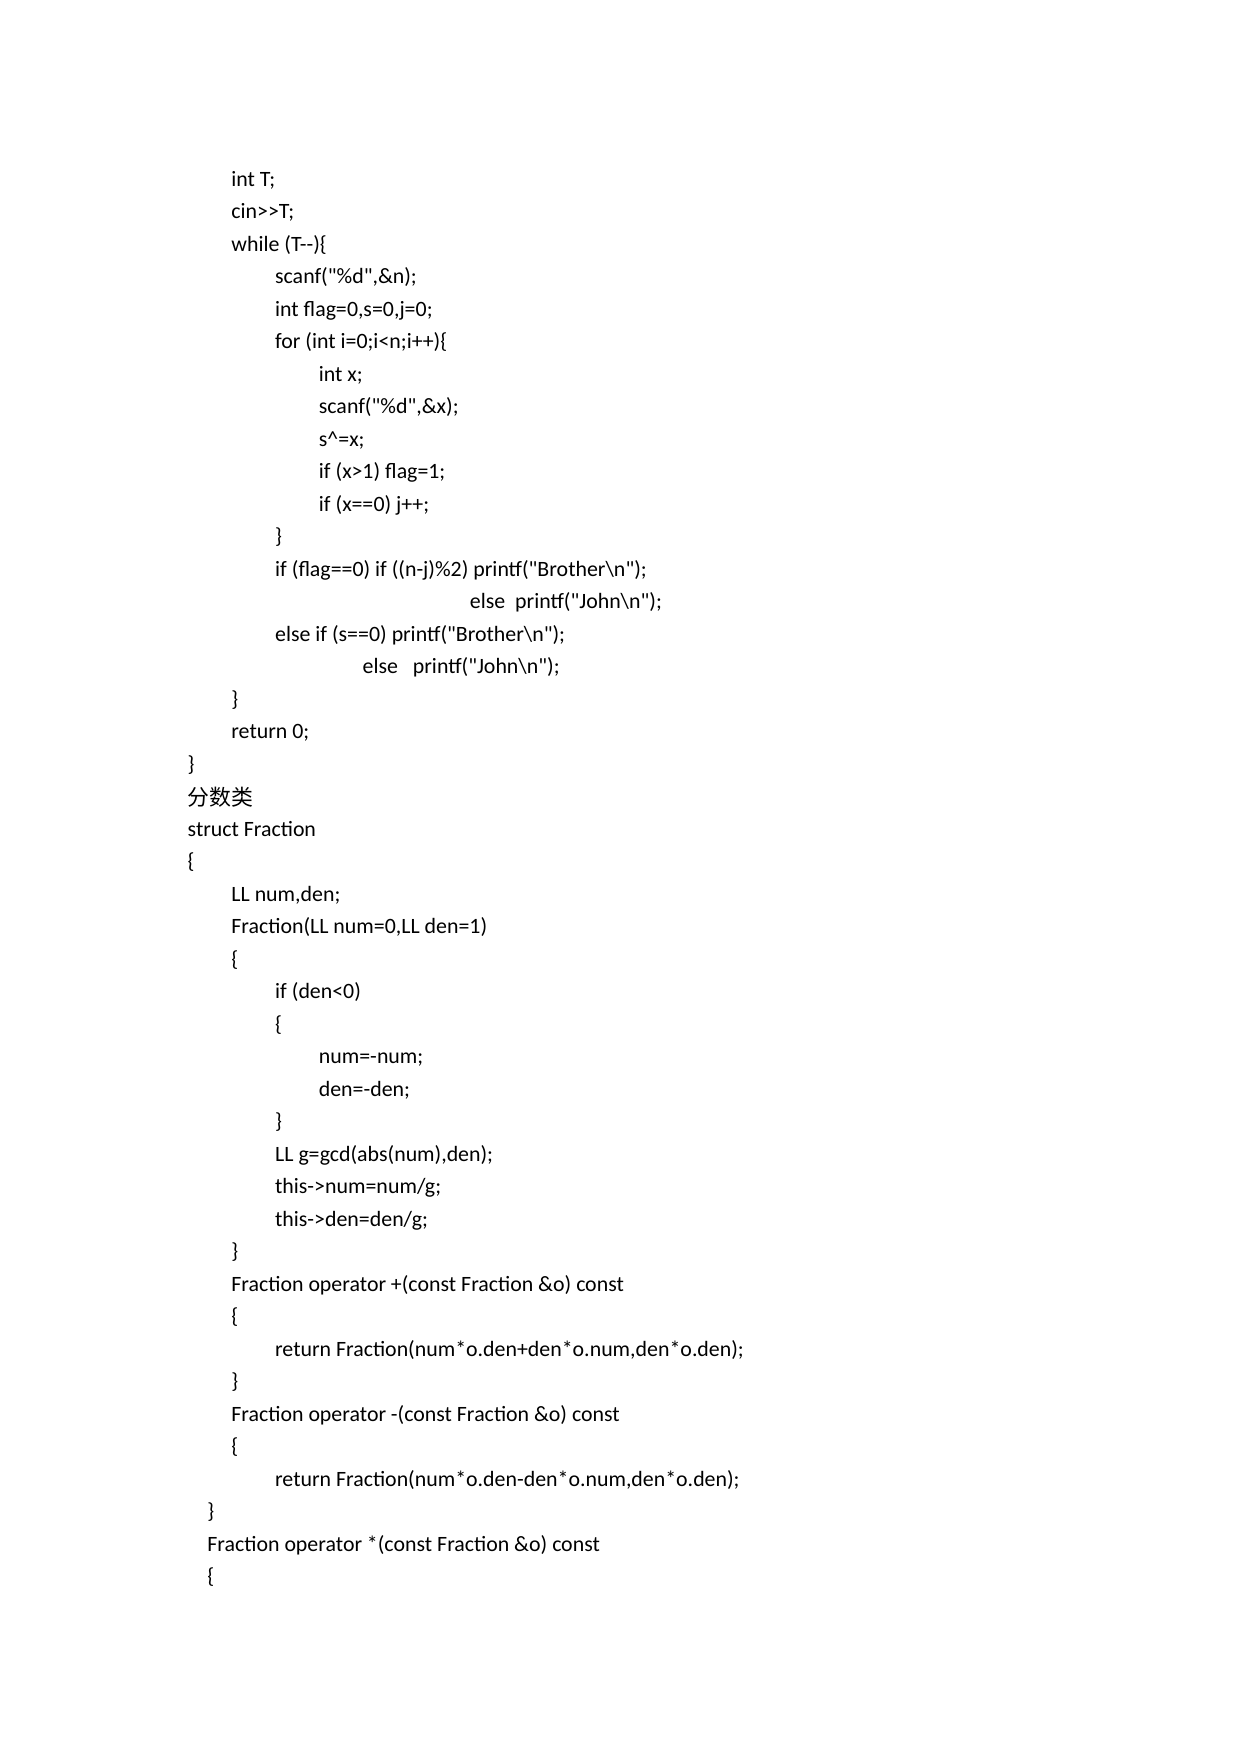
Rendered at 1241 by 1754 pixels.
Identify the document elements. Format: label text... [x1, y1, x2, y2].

text { [187, 1559, 1053, 1592]
text Fraction operator +(const Fraction &o) const [187, 1267, 1053, 1299]
text Fraction operator -(const Fraction &o) const [187, 1397, 1053, 1429]
text int T; [187, 162, 1053, 194]
text { [187, 942, 1053, 974]
text } [187, 1494, 1053, 1527]
text else if (s==0) printf("Brother\n"); [187, 617, 1053, 649]
text scanf("%d",&x); [187, 389, 1053, 422]
text return Fraction(num*o.den+den*o.num,den*o.den); [187, 1332, 1053, 1364]
text num=-num; [187, 1039, 1053, 1072]
text int x; [187, 357, 1053, 389]
text while (T--){ [187, 227, 1053, 259]
text this->num=num/g; [187, 1169, 1053, 1202]
text int flag=0,s=0,j=0; [187, 292, 1053, 324]
text 分数类 [187, 779, 1053, 812]
text { [187, 844, 1053, 877]
text if (x==0) j++; [187, 487, 1053, 519]
text for (int i=0;i<n;i++){ [187, 324, 1053, 357]
text else printf("John\n"); [187, 649, 1053, 682]
text if (x>1) flag=1; [187, 454, 1053, 487]
text return Fraction(num*o.den-den*o.num,den*o.den); [187, 1462, 1053, 1494]
text } [187, 747, 1053, 779]
text s^=x; [187, 422, 1053, 454]
text { [187, 1429, 1053, 1462]
text } [187, 519, 1053, 552]
text LL g=gcd(abs(num),den); [187, 1137, 1053, 1169]
text den=-den; [187, 1072, 1053, 1104]
text else printf("John\n"); [187, 584, 1053, 617]
text cin>>T; [187, 194, 1053, 227]
text } [187, 1364, 1053, 1397]
text if (den<0) [187, 974, 1053, 1007]
text } [187, 1234, 1053, 1267]
text scanf("%d",&n); [187, 259, 1053, 292]
text struct Fraction [187, 812, 1053, 844]
text { [187, 1299, 1053, 1332]
text { [187, 1007, 1053, 1039]
text return 0; [187, 714, 1053, 747]
text Fraction(LL num=0,LL den=1) [187, 909, 1053, 942]
text Fraction operator *(const Fraction &o) const [187, 1527, 1053, 1559]
text if (flag==0) if ((n-j)%2) printf("Brother\n"); [187, 552, 1053, 584]
text } [187, 682, 1053, 714]
text } [187, 1104, 1053, 1137]
text this->den=den/g; [187, 1202, 1053, 1234]
text LL num,den; [187, 877, 1053, 909]
